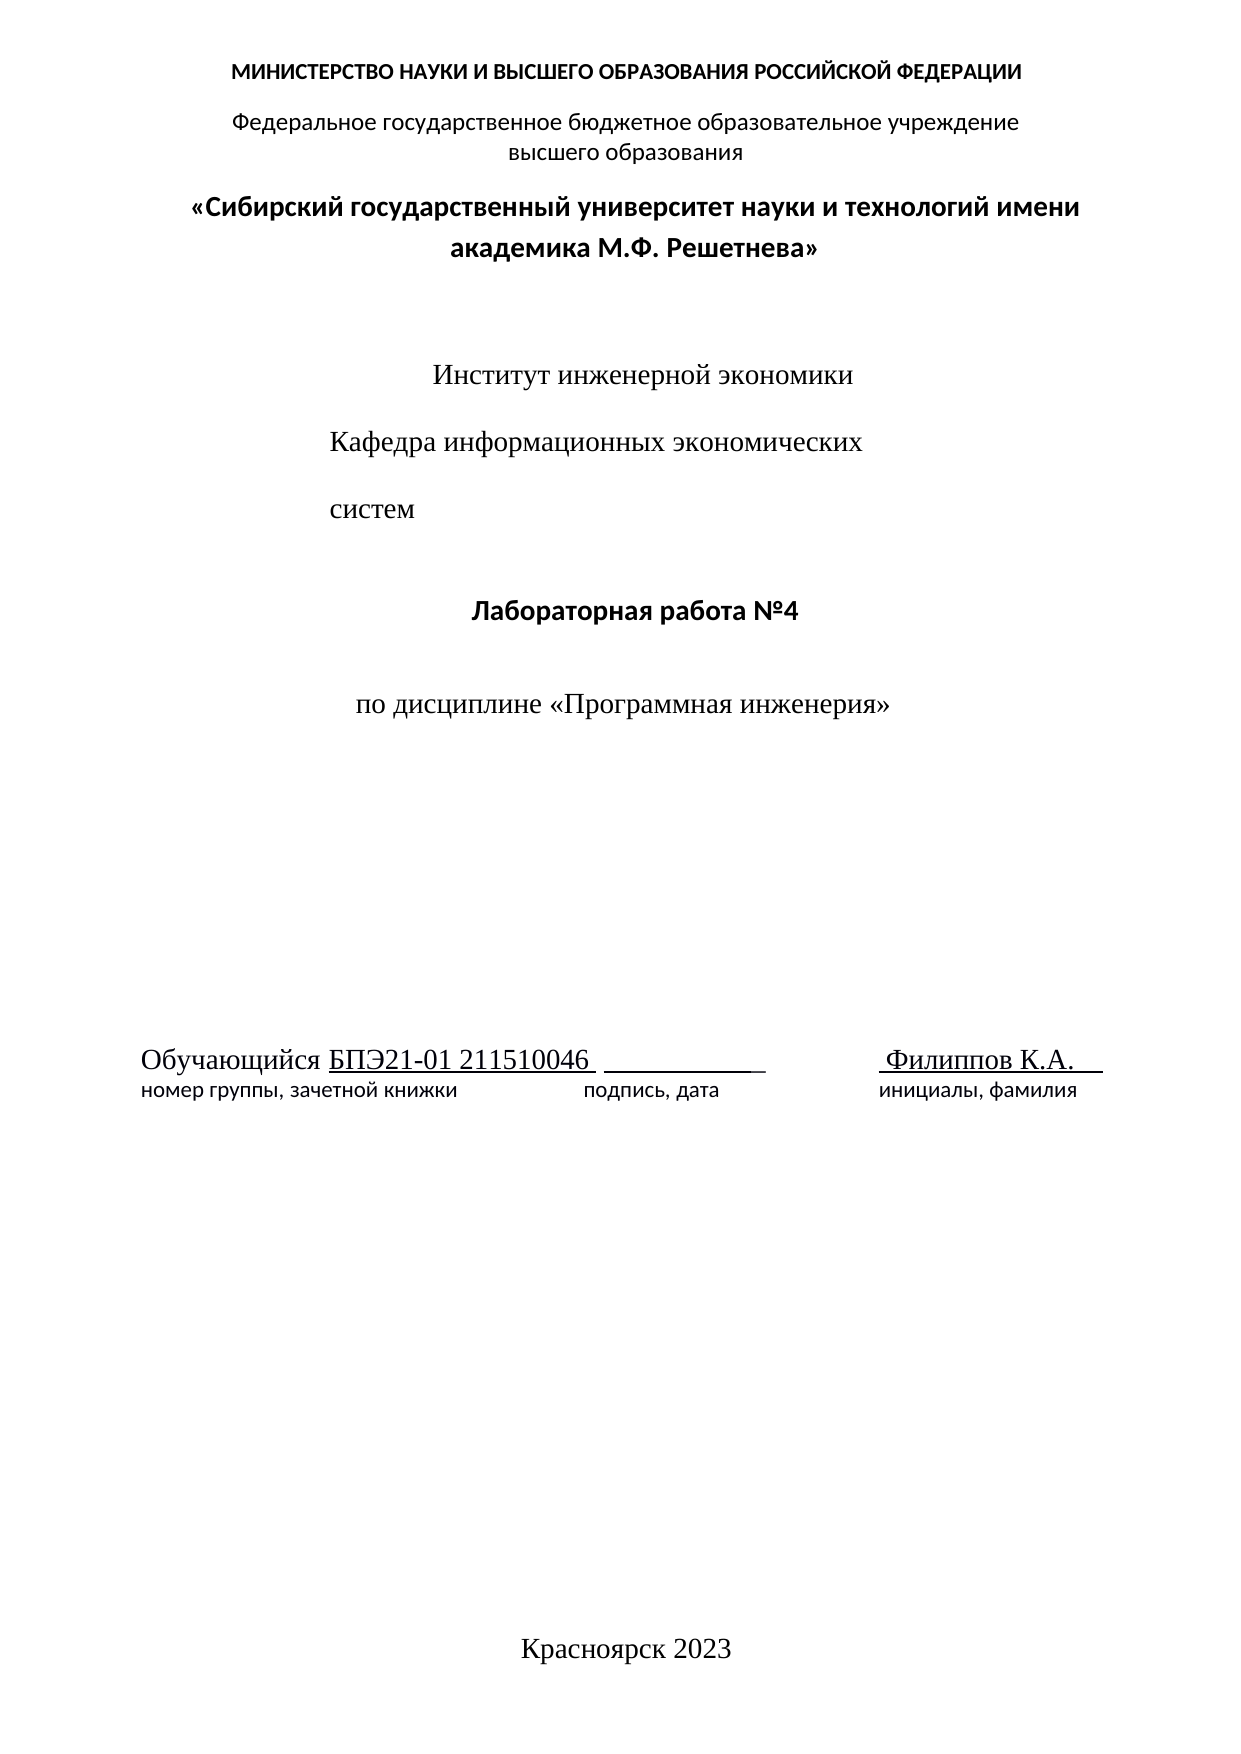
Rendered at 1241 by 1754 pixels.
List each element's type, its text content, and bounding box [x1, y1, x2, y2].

text номер группы, зачетной книжки подпись, дата инициалы, фамилия [141, 1076, 1152, 1103]
text Федеральное государственное бюджетное образовательное учреждение высшего образования [222, 106, 1029, 167]
text Обучающийся БПЭ21-01 211510046 _ Филиппов К.А. [141, 1043, 1152, 1076]
text Красноярск 2023 [118, 1631, 1134, 1665]
text «Сибирский государственный университет науки и технологий имени академика М.Ф. Решетнева» [118, 188, 1152, 264]
text Лабораторная работа №4 [118, 592, 1152, 628]
text Институт инженерной экономики Кафедра информационных экономических систем [329, 357, 924, 525]
text МИНИСТЕРСТВО НАУКИ И ВЫСШЕГО ОБРАЗОВАНИЯ РОССИЙСКОЙ ФЕДЕРАЦИИ [118, 59, 1135, 85]
text по дисциплине «Программная инженерия» [281, 686, 970, 720]
